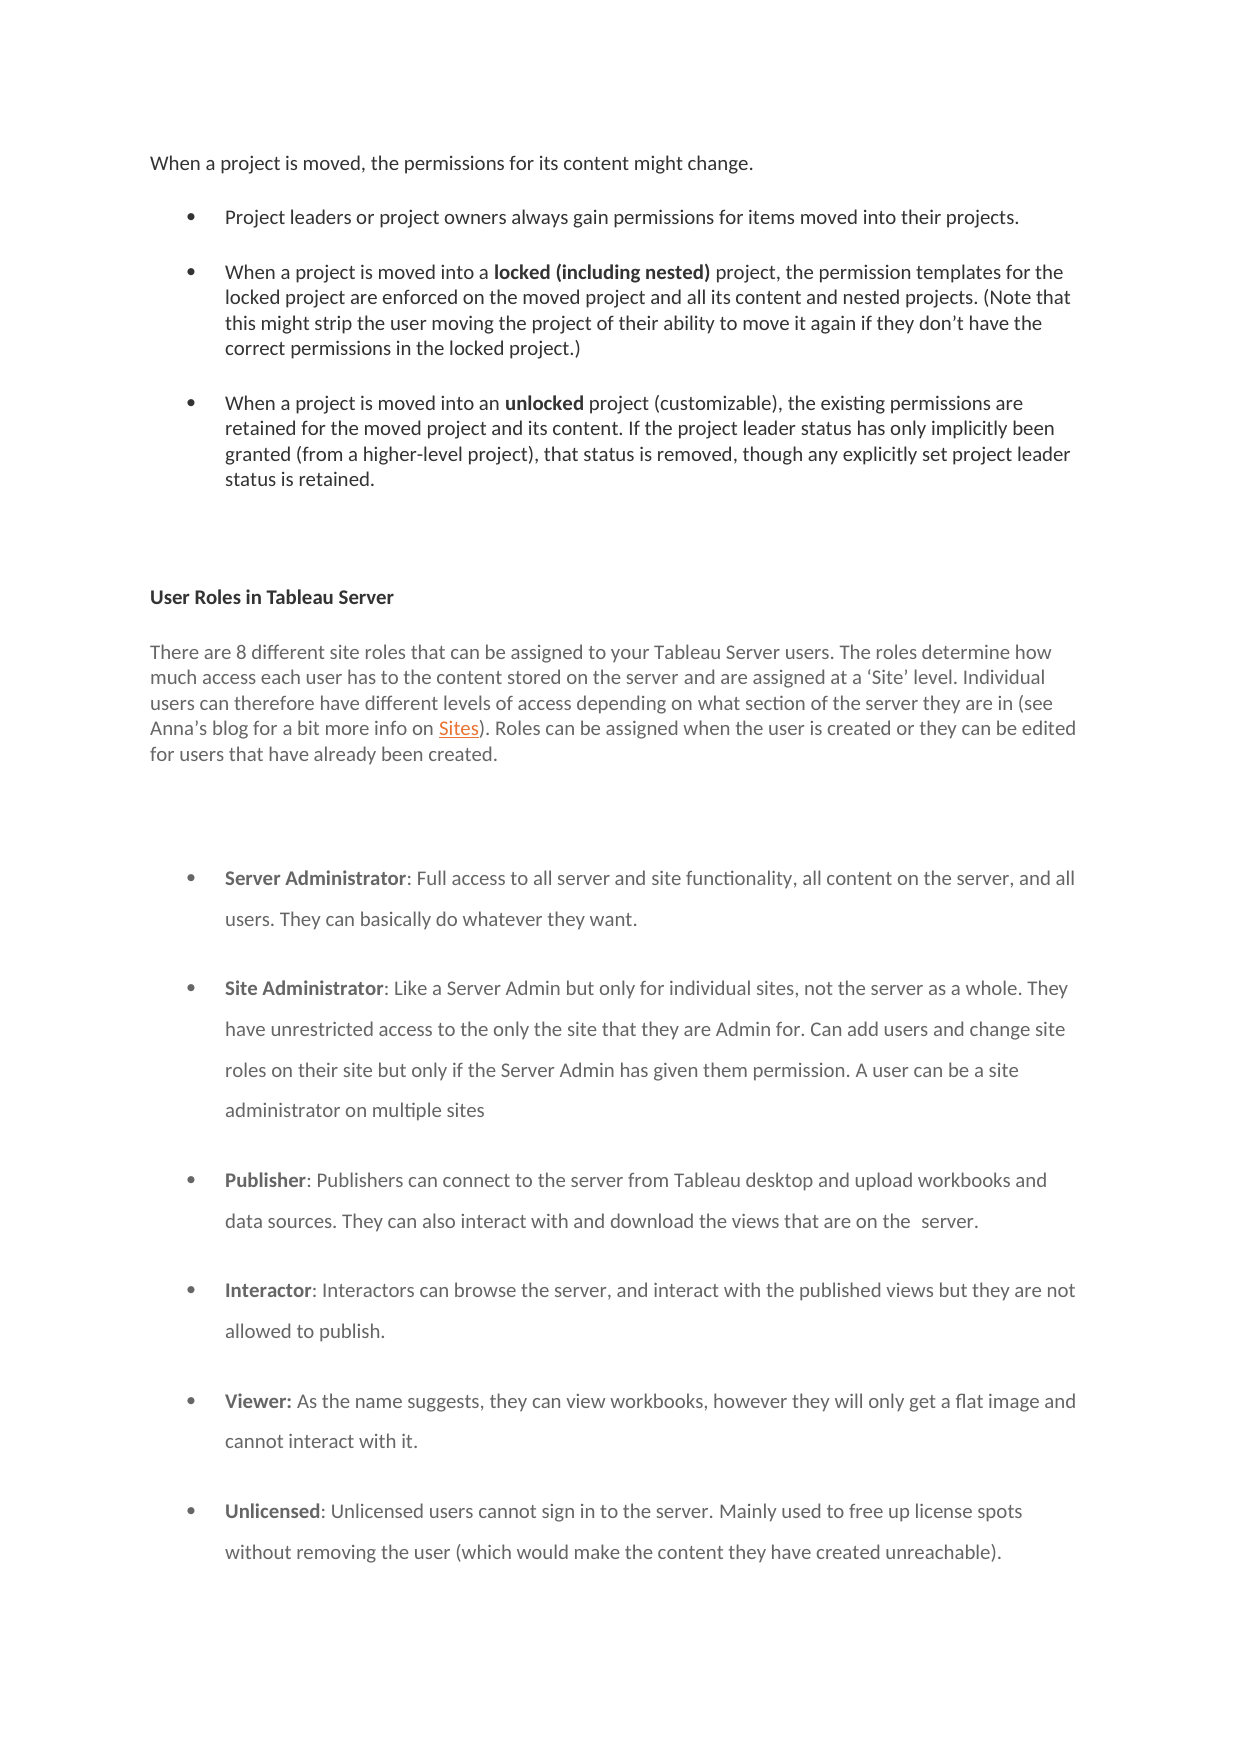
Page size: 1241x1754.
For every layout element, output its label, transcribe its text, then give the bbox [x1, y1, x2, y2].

list When a project is moved into a locked (including nested) project, the permission templates for the locked project are enforced on the moved project and all its content and nested projects. (Note that this might strip the user moving the project of their ability to move it again if they don’t have the correct permissions in the locked project.) [187, 259, 1090, 361]
list Server Administrator: Full access to all server and site functionality, all content on the server, and all users. They can basically do whatever they want. [187, 850, 1090, 931]
list Site Administrator: Like a Server Admin but only for individual sites, not the server as a whole. They have unrestricted access to the only the site that they are Admin for. Can add users and change site roles on their site but only if the Server Admin has given them permission. A user can be a site administrator on multiple sites [187, 960, 1090, 1123]
list Project leaders or project owners always gain permissions for items moved into their projects. [187, 204, 1090, 230]
list When a project is moved into an unlocked project (customizable), the existing permissions are retained for the moved project and its content. If the project leader status has only implicitly been granted (from a higher-level project), that status is removed, though any explicitly set project leader status is retained. [187, 390, 1090, 492]
list Unlicensed: Unlicensed users cannot sign in to the server. Mainly used to free up license spots without removing the user (which would make the content they have created unreachable). [187, 1483, 1090, 1564]
list Publisher: Publishers can connect to the server from Tableau desktop and upload workbooks and data sources. They can also interact with and download the views that are on the server. [187, 1152, 1090, 1233]
text User Roles in Tableau Server [150, 580, 1090, 610]
text When a project is moved, the permissions for its content might change. [150, 150, 1090, 175]
text There are 8 different site roles that can be assigned to your Tableau Server users. The roles determine how much access each user has to the content stored on the server and are assigned at a ‘Site’ level. Individual users can therefore have different levels of access depending on what section of the server they are in (see Anna’s blog for a bit more info on Sites). Roles can be assigned when the user is created or they can be edited for users that have already been created. [150, 639, 1090, 766]
list Viewer: As the name suggests, they can view workbooks, however they will only get a flat image and cannot interact with it. [187, 1373, 1090, 1454]
list Interactor: Interactors can browse the server, and interact with the published views but they are not allowed to publish. [187, 1262, 1090, 1344]
